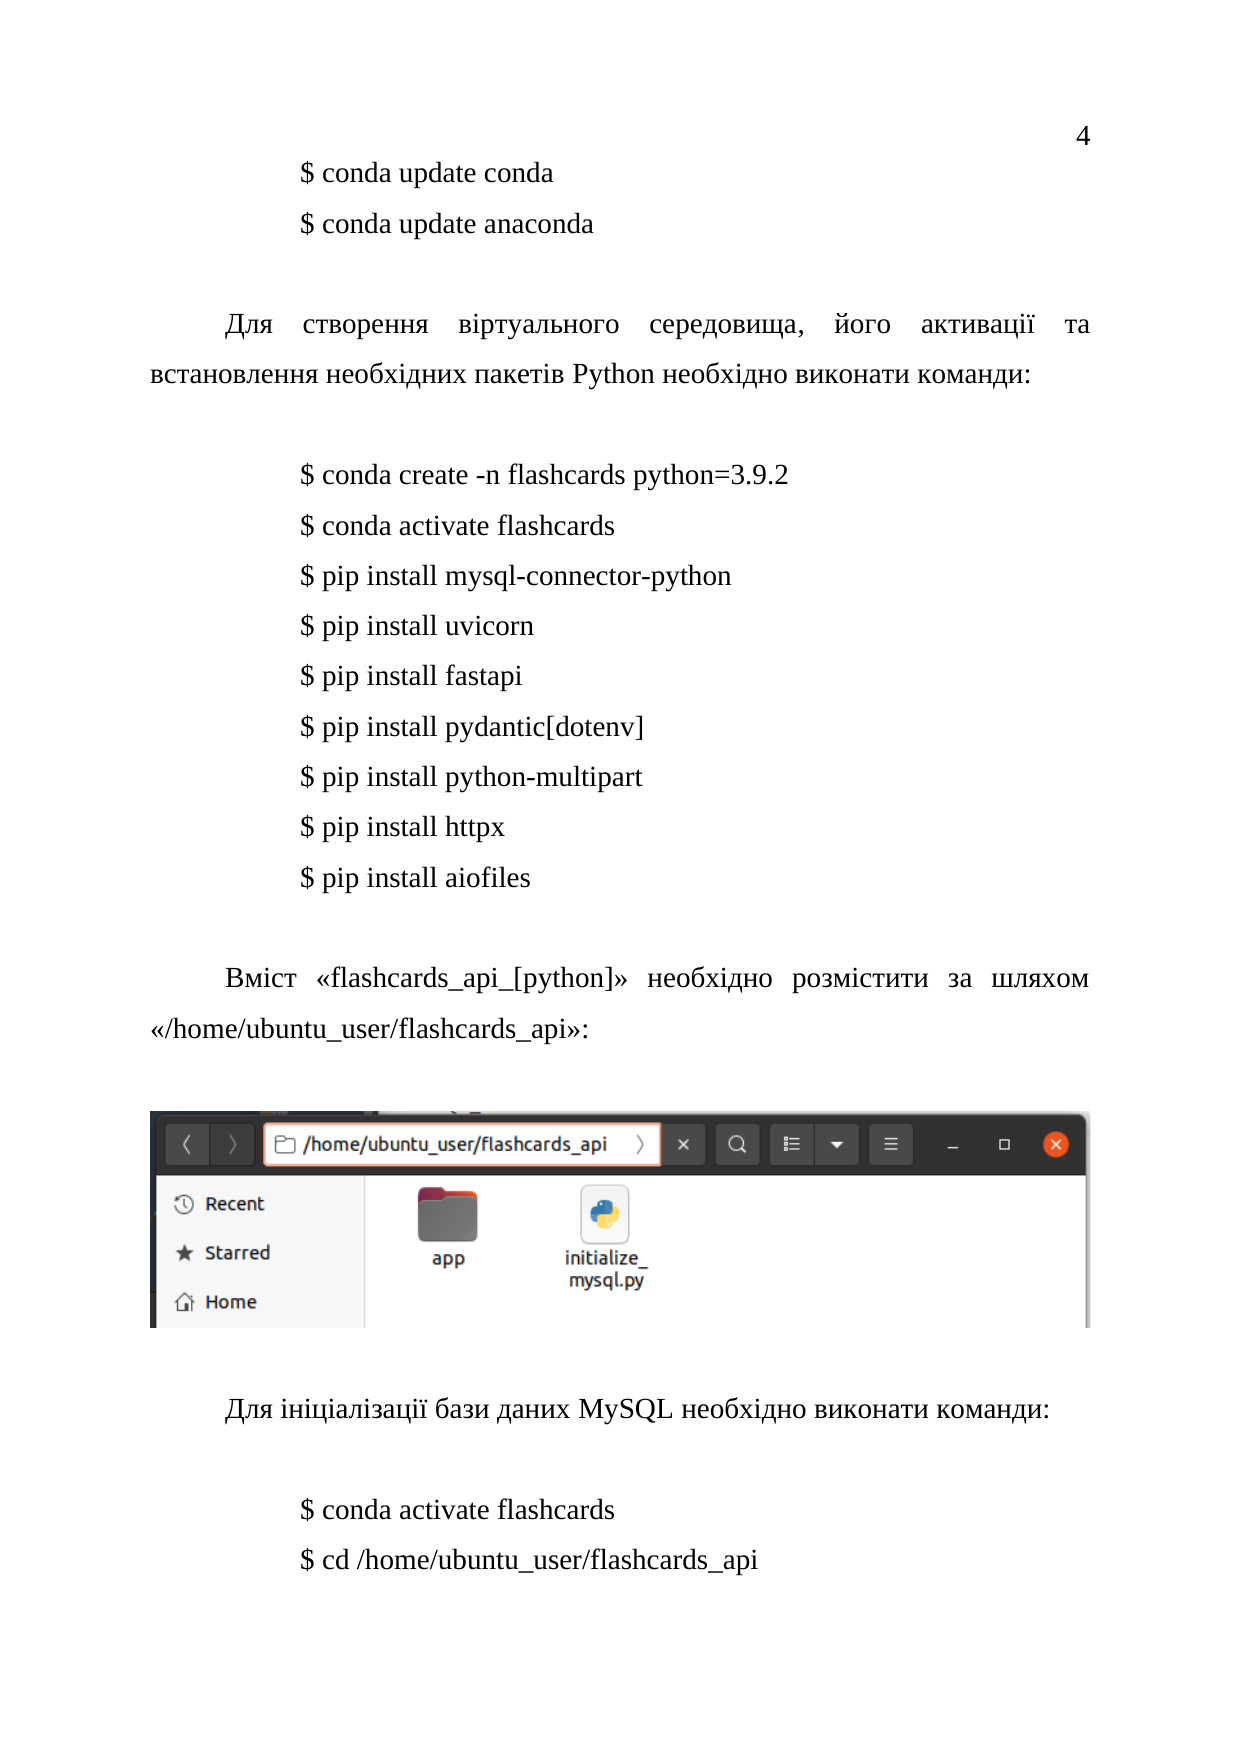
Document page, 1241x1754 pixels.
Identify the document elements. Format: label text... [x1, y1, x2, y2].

text $ pip install fastapi [225, 658, 1090, 692]
text $ pip install uvicorn [225, 608, 1090, 642]
text $ pip install httpx [225, 809, 1090, 843]
text Вміст «flashcards_api_[python]» необхідно розмістити за шляхом «/home/ubuntu_user/flashcards_api»: [150, 960, 1090, 1044]
text $ conda activate flashcards [225, 1492, 1090, 1525]
text $ conda create -n flashcards python=3.9.2 [225, 457, 1090, 491]
text Для створення віртуального середовища, його активації та встановлення необхідних пакетів Python необхідно виконати команди: [150, 306, 1090, 390]
text $ pip install python-multipart [225, 759, 1090, 793]
picture [150, 1111, 1091, 1328]
text $ conda update conda [225, 155, 1090, 189]
text $ cd /home/ubuntu_user/flashcards_api [225, 1542, 1090, 1576]
text $ pip install mysql-connector-python [225, 558, 1090, 591]
text $ conda activate flashcards [225, 508, 1090, 541]
text $ pip install aiofiles [225, 860, 1090, 893]
text Для ініціалізації бази даних MySQL необхідно виконати команди: [150, 1391, 1090, 1425]
text $ conda update anaconda [225, 206, 1090, 239]
text $ pip install pydantic[dotenv] [225, 709, 1090, 742]
